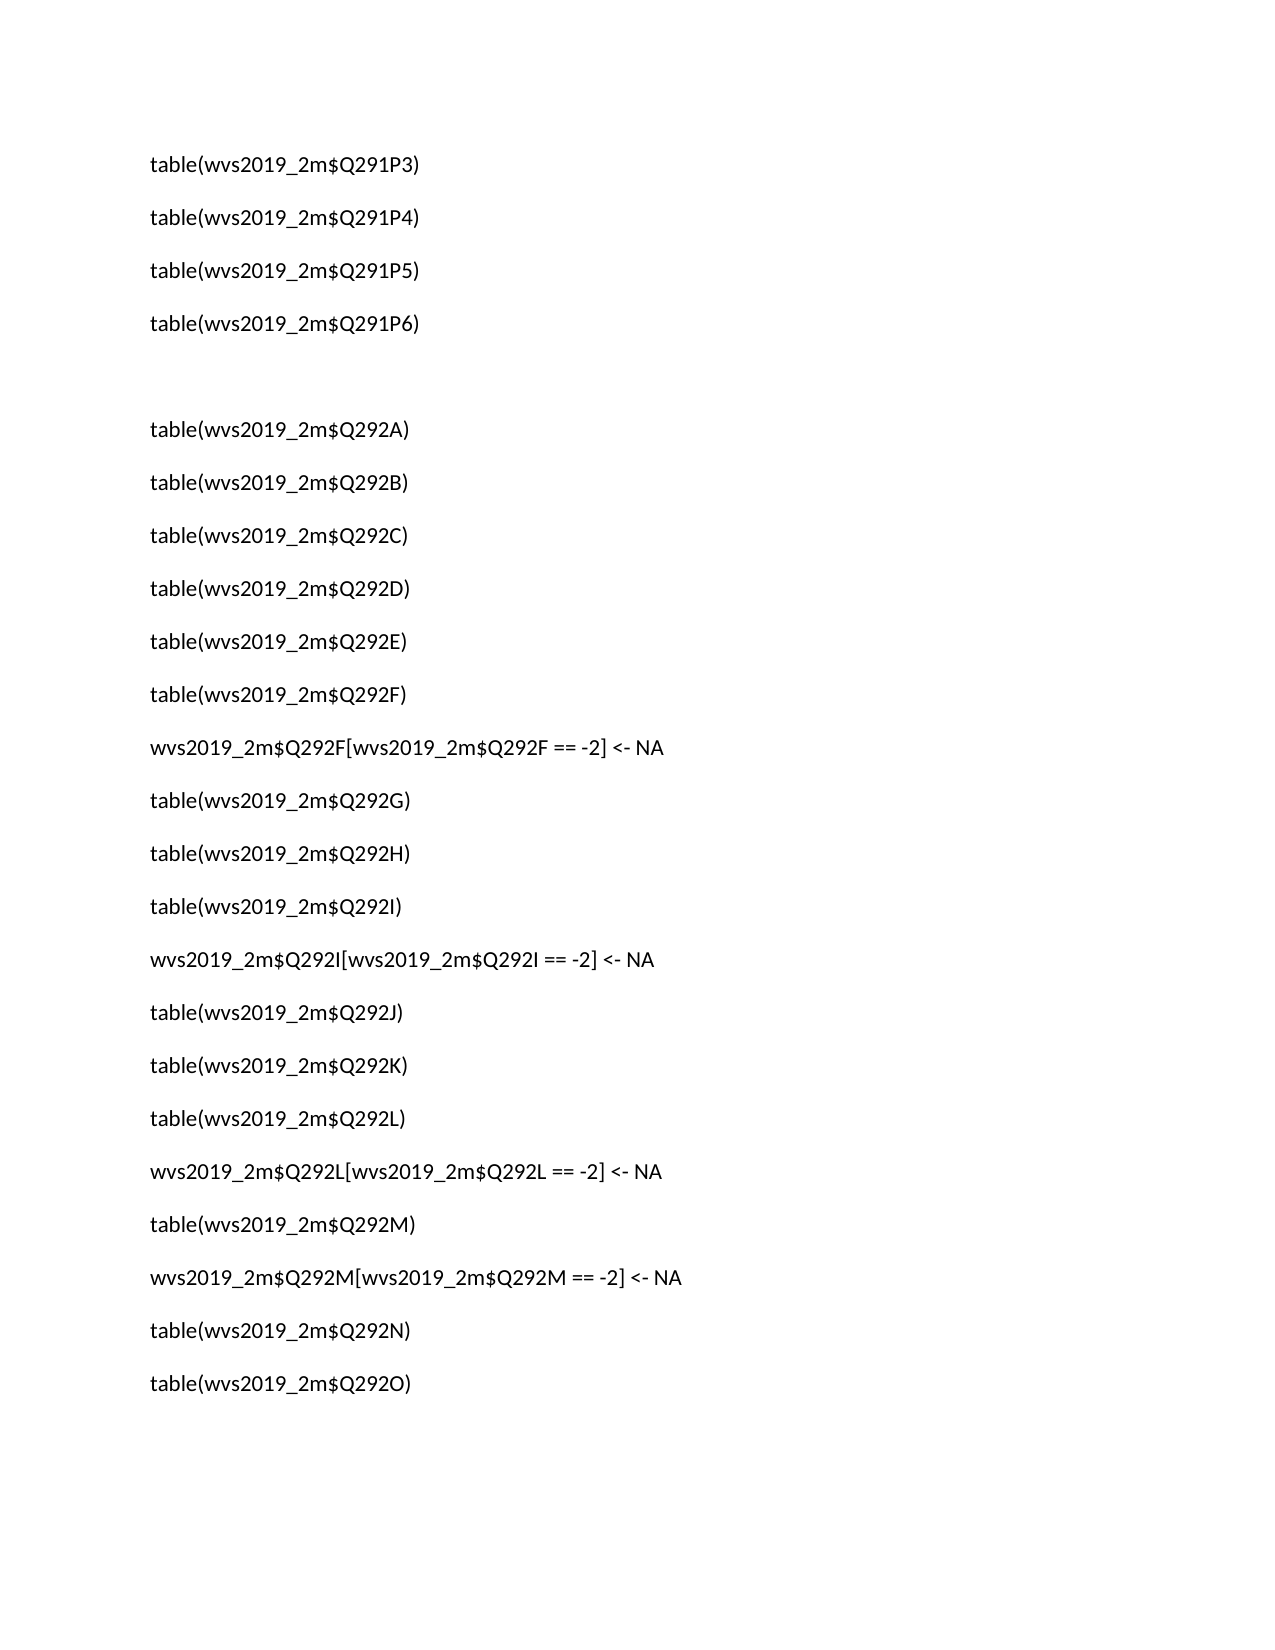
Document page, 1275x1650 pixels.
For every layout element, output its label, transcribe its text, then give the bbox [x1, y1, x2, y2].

text table(wvs2019_2m$Q292F) [150, 680, 1125, 708]
text wvs2019_2m$Q292M[wvs2019_2m$Q292M == -2] <- NA [150, 1263, 1125, 1291]
text table(wvs2019_2m$Q292B) [150, 468, 1125, 496]
text table(wvs2019_2m$Q292A) [150, 415, 1125, 443]
text table(wvs2019_2m$Q291P3) [150, 150, 1125, 178]
text table(wvs2019_2m$Q292O) [150, 1369, 1125, 1397]
text table(wvs2019_2m$Q292L) [150, 1104, 1125, 1132]
text table(wvs2019_2m$Q292E) [150, 627, 1125, 655]
text table(wvs2019_2m$Q292H) [150, 839, 1125, 867]
text table(wvs2019_2m$Q292K) [150, 1051, 1125, 1079]
text table(wvs2019_2m$Q292D) [150, 574, 1125, 602]
text wvs2019_2m$Q292F[wvs2019_2m$Q292F == -2] <- NA [150, 733, 1125, 761]
text wvs2019_2m$Q292L[wvs2019_2m$Q292L == -2] <- NA [150, 1157, 1125, 1185]
text table(wvs2019_2m$Q291P5) [150, 256, 1125, 284]
text wvs2019_2m$Q292I[wvs2019_2m$Q292I == -2] <- NA [150, 945, 1125, 973]
text table(wvs2019_2m$Q292G) [150, 786, 1125, 814]
text table(wvs2019_2m$Q291P4) [150, 203, 1125, 231]
text table(wvs2019_2m$Q292M) [150, 1210, 1125, 1238]
text table(wvs2019_2m$Q292C) [150, 521, 1125, 549]
text table(wvs2019_2m$Q292N) [150, 1316, 1125, 1344]
text table(wvs2019_2m$Q291P6) [150, 309, 1125, 337]
text table(wvs2019_2m$Q292I) [150, 892, 1125, 920]
text table(wvs2019_2m$Q292J) [150, 998, 1125, 1026]
